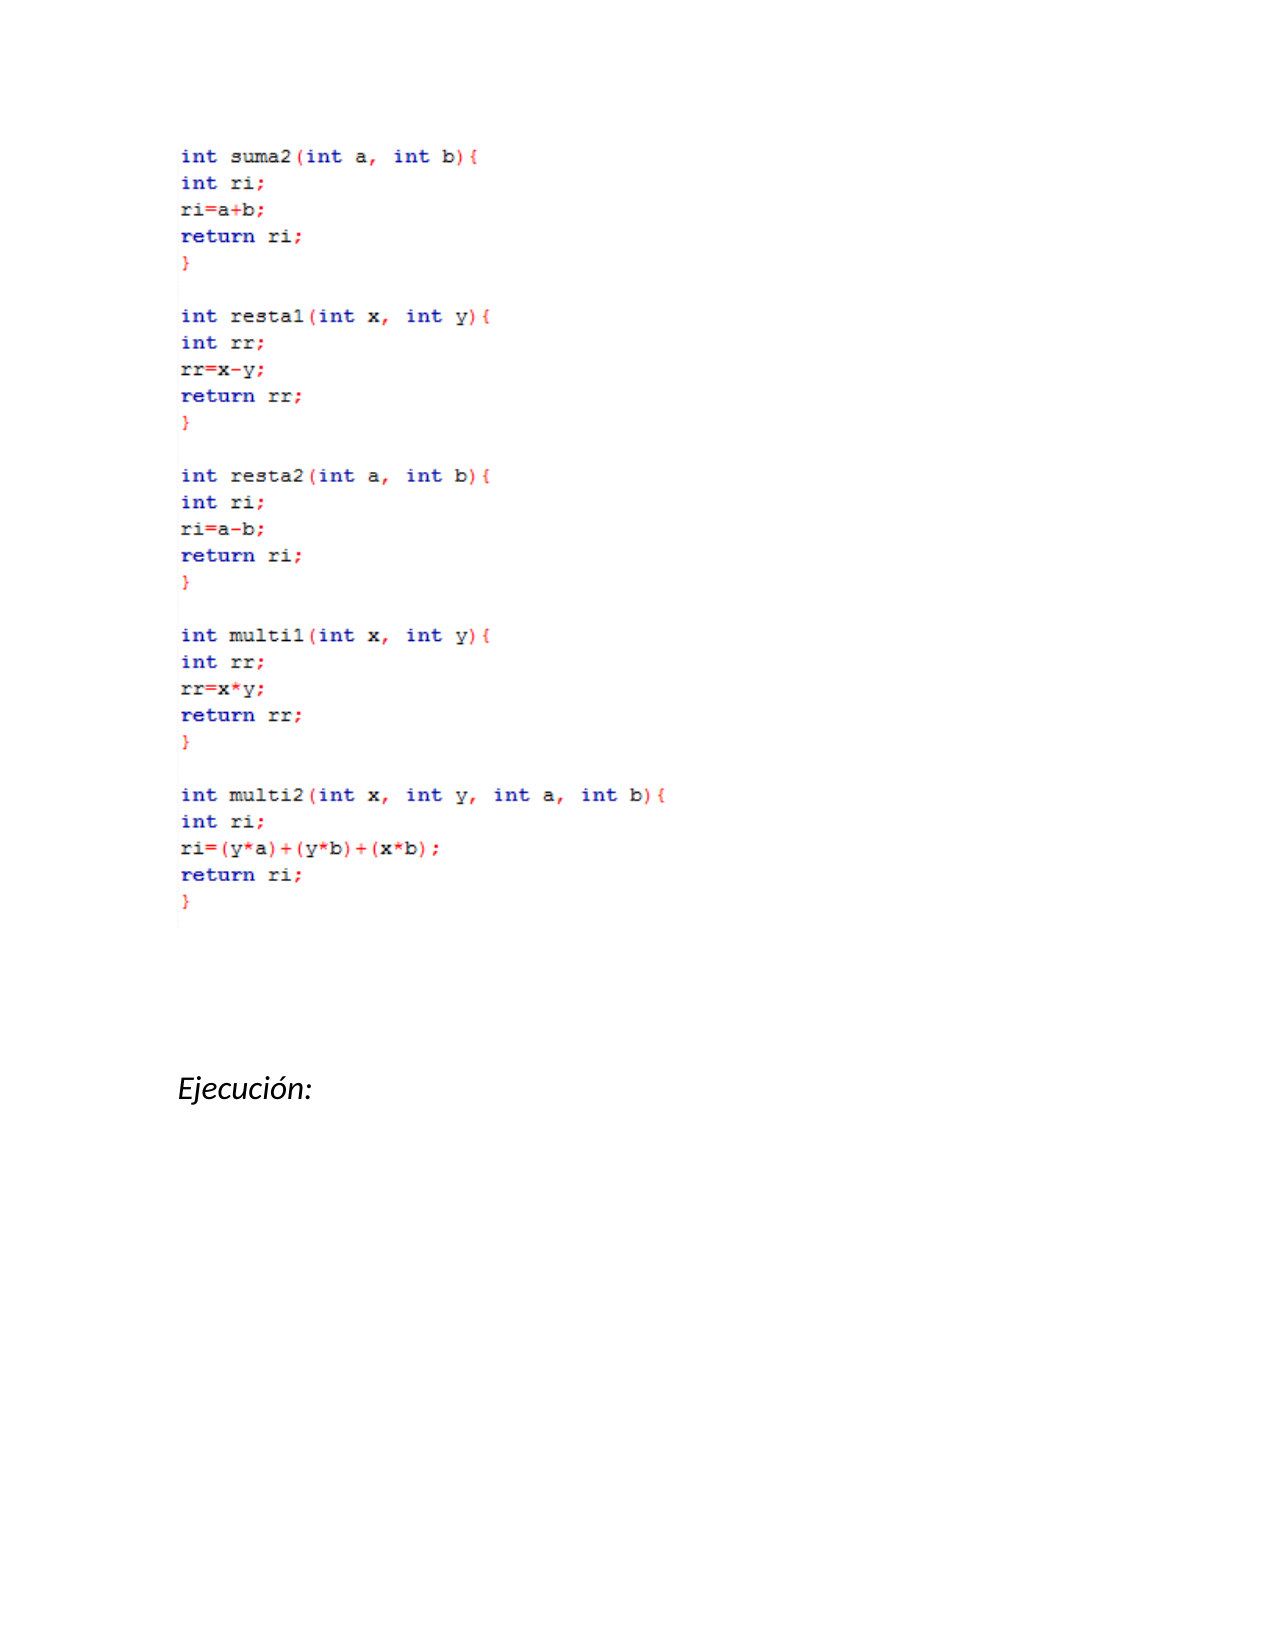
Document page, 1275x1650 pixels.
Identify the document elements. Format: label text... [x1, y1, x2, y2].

text Ejecución: [177, 1067, 1098, 1108]
picture [177, 147, 710, 928]
